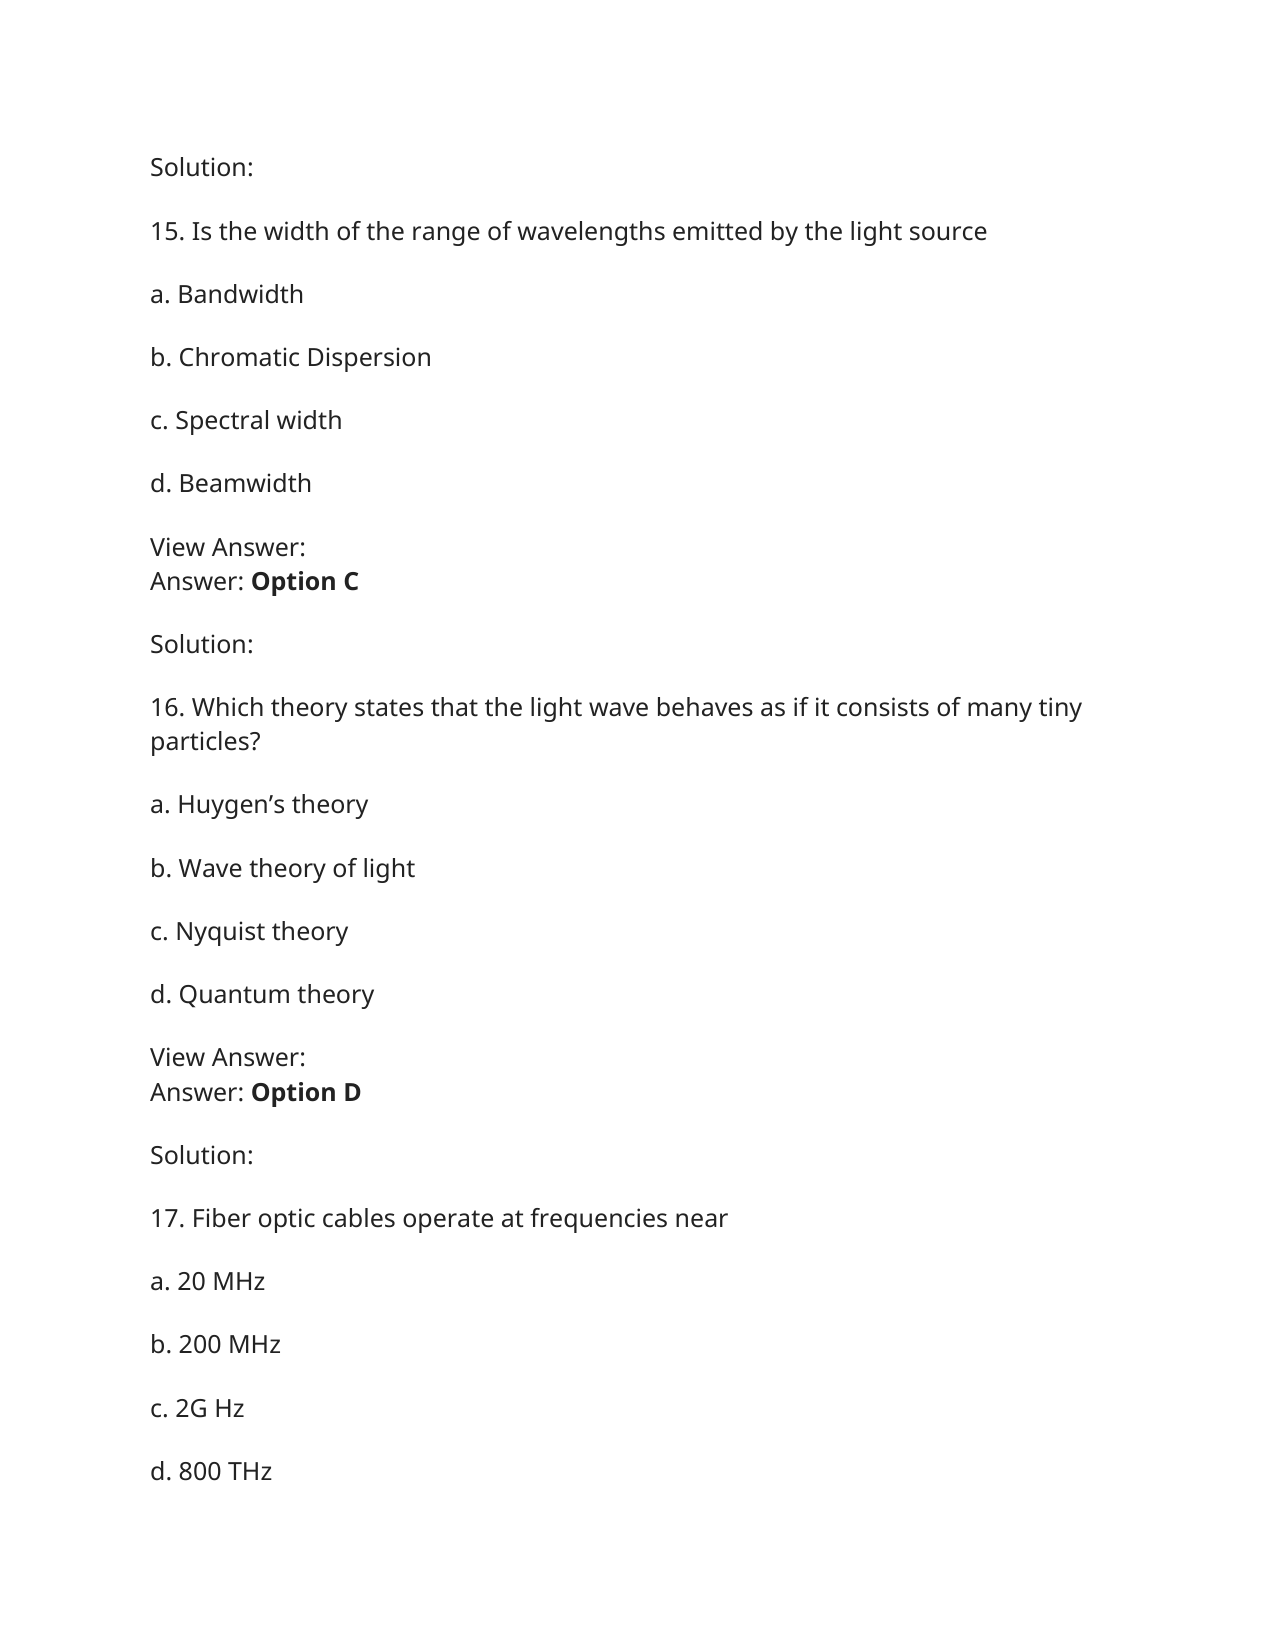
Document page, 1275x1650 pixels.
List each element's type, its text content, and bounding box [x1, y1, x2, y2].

text c. Nyquist theory [150, 914, 1125, 948]
text b. 200 MHz [150, 1327, 1125, 1361]
text a. Bandwidth [150, 276, 1125, 311]
text d. Beamwidth [150, 466, 1125, 500]
text Solution: [150, 1137, 1125, 1171]
text b. Wave theory of light [150, 850, 1125, 884]
text 17. Fiber optic cables operate at frequencies near [150, 1201, 1125, 1235]
text c. 2G Hz [150, 1390, 1125, 1424]
text d. Quantum theory [150, 977, 1125, 1011]
text View Answer: [150, 529, 1125, 563]
text a. Huygen’s theory [150, 787, 1125, 821]
text Solution: [150, 627, 1125, 661]
text c. Spectral width [150, 403, 1125, 437]
text b. Chromatic Dispersion [150, 340, 1125, 374]
text 16. Which theory states that the light wave behaves as if it consists of many tiny particles? [150, 690, 1125, 758]
text d. 800 THz [150, 1453, 1125, 1488]
text Answer: Option C [150, 563, 1125, 597]
text Solution: [150, 150, 1125, 184]
text a. 20 MHz [150, 1264, 1125, 1298]
text Answer: Option D [150, 1074, 1125, 1108]
text View Answer: [150, 1040, 1125, 1074]
text 15. Is the width of the range of wavelengths emitted by the light source [150, 213, 1125, 247]
